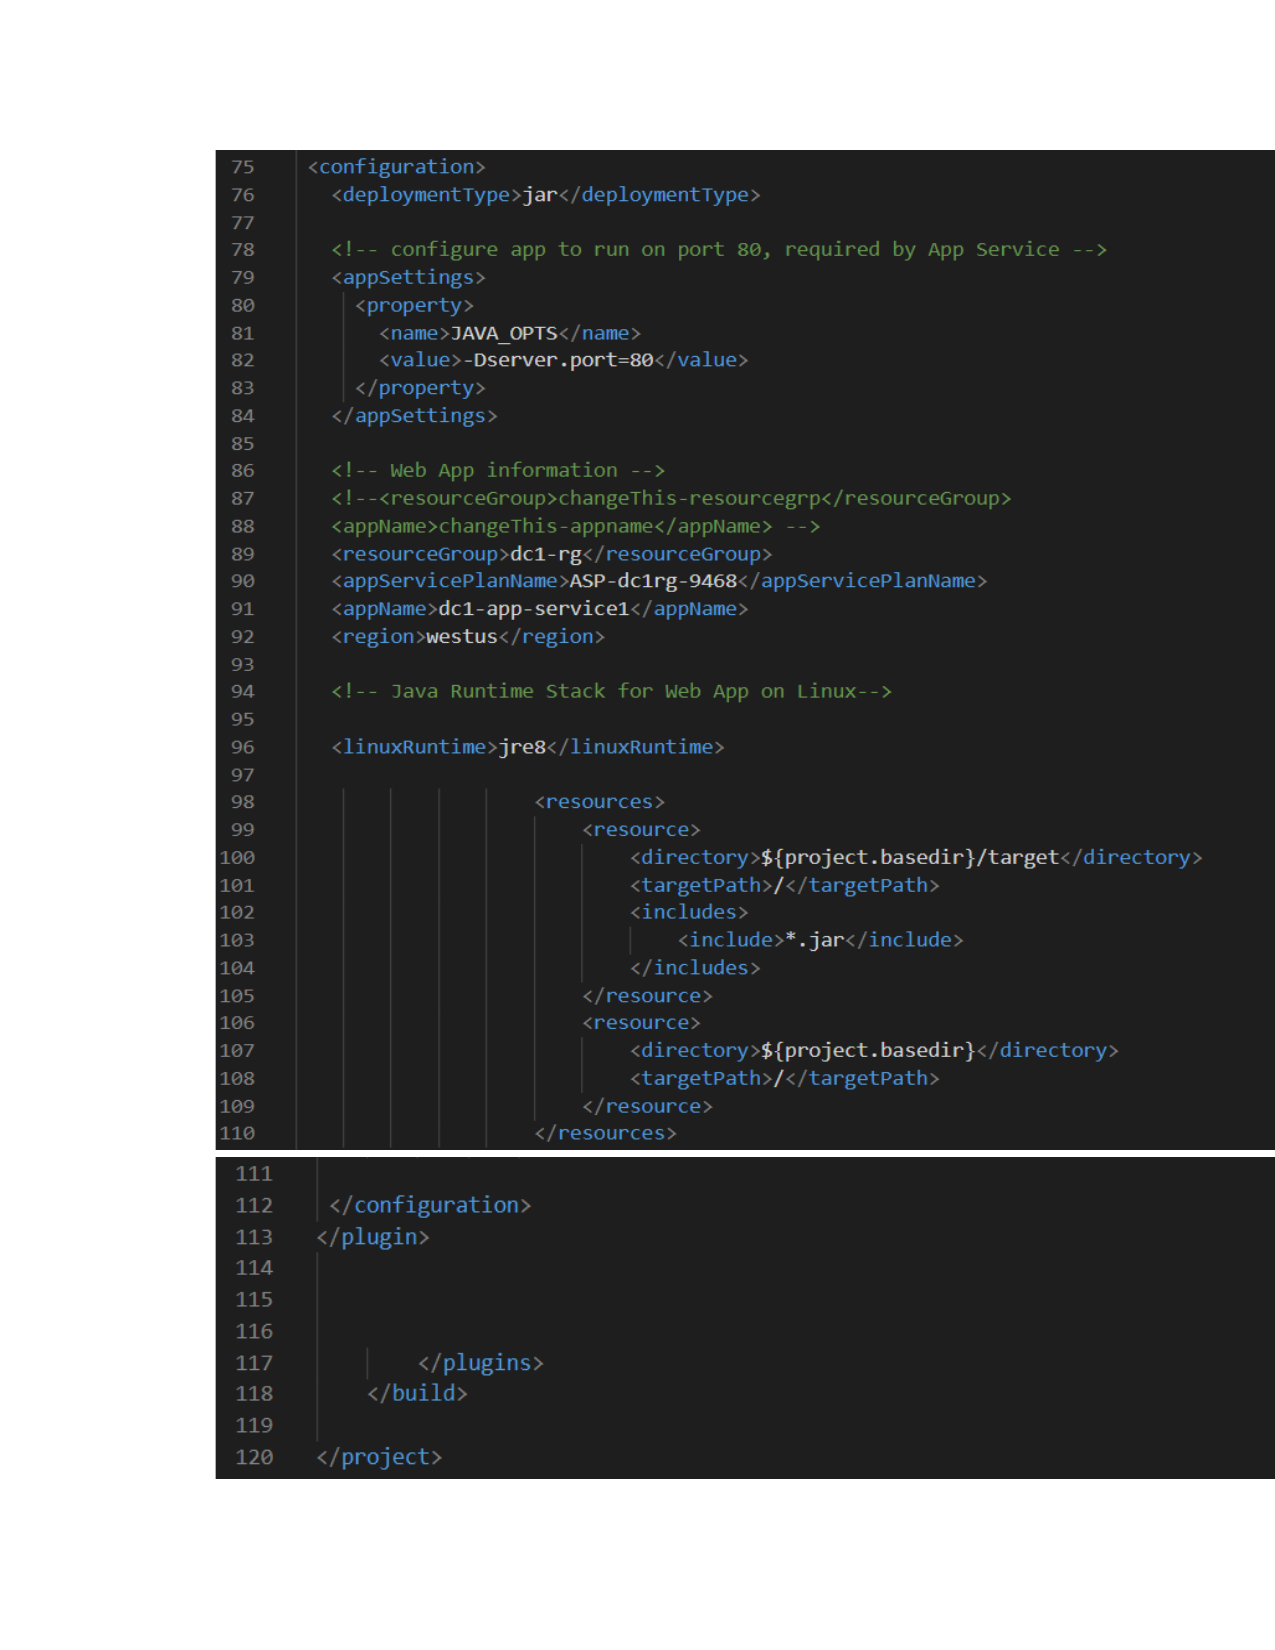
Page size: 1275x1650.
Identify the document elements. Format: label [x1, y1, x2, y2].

picture [215, 150, 1275, 1150]
picture [215, 1157, 1275, 1479]
